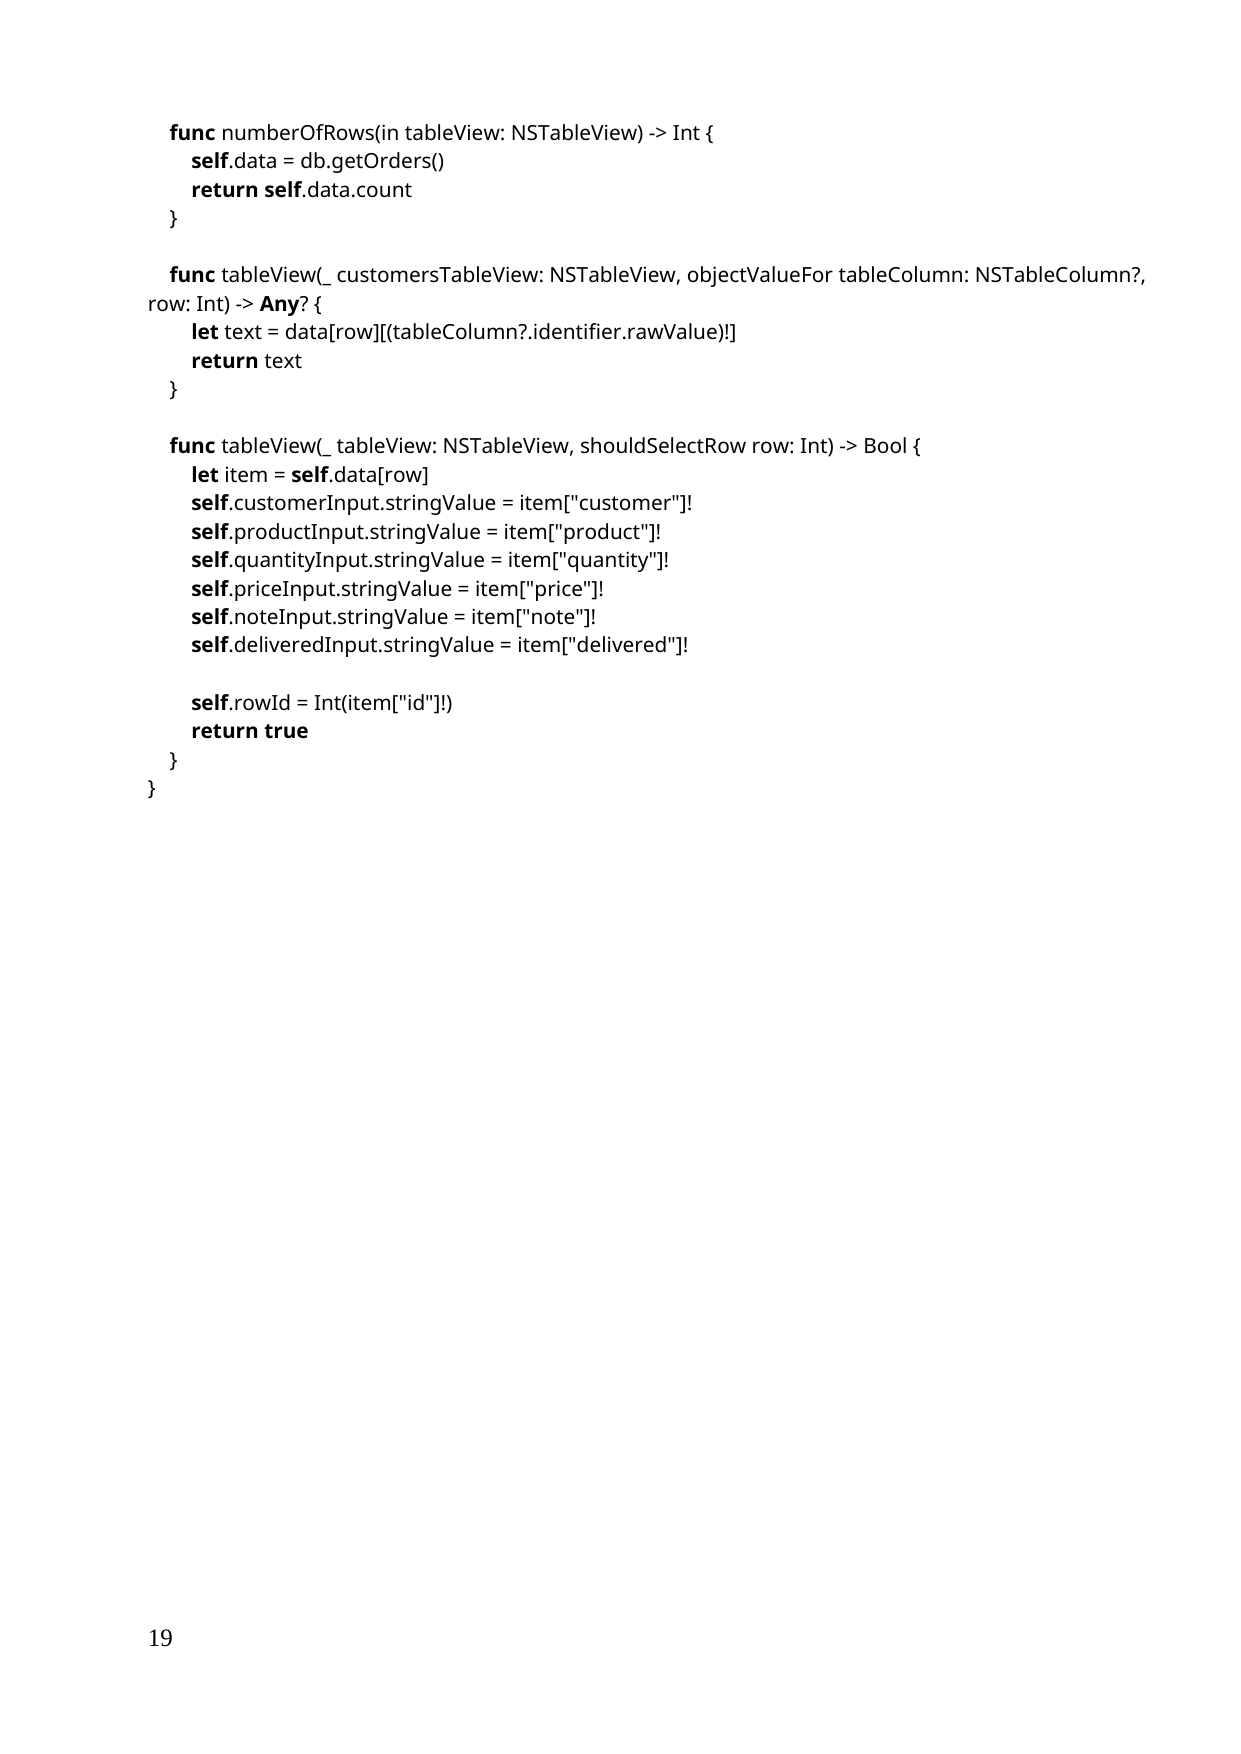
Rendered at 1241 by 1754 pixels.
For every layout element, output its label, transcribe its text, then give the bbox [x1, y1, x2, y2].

text self.noteInput.stringValue = item["note"]! [148, 602, 1181, 631]
text } [148, 374, 1181, 403]
text let item = self.data[row] [148, 460, 1181, 488]
text self.deliveredInput.stringValue = item["delivered"]! [148, 631, 1181, 659]
text let text = data[row][(tableColumn?.identifier.rawValue)!] [148, 317, 1181, 346]
text self.productInput.stringValue = item["product"]! [148, 517, 1181, 545]
text self.priceInput.stringValue = item["price"]! [148, 574, 1181, 602]
text return self.data.count [148, 175, 1181, 203]
text func tableView(_ customersTableView: NSTableView, objectValueFor tableColumn: NSTableColumn?, row: Int) -> Any? { [148, 261, 1181, 317]
text } [148, 203, 1181, 232]
text func tableView(_ tableView: NSTableView, shouldSelectRow row: Int) -> Bool { [148, 432, 1181, 460]
text self.customerInput.stringValue = item["customer"]! [148, 488, 1181, 517]
text return true [148, 716, 1181, 745]
text } [148, 745, 1181, 773]
text return text [148, 346, 1181, 374]
text self.data = db.getOrders() [148, 147, 1181, 175]
text self.rowId = Int(item["id"]!) [148, 688, 1181, 716]
text self.quantityInput.stringValue = item["quantity"]! [148, 545, 1181, 574]
text func numberOfRows(in tableView: NSTableView) -> Int { [148, 118, 1181, 147]
text } [148, 773, 1181, 802]
